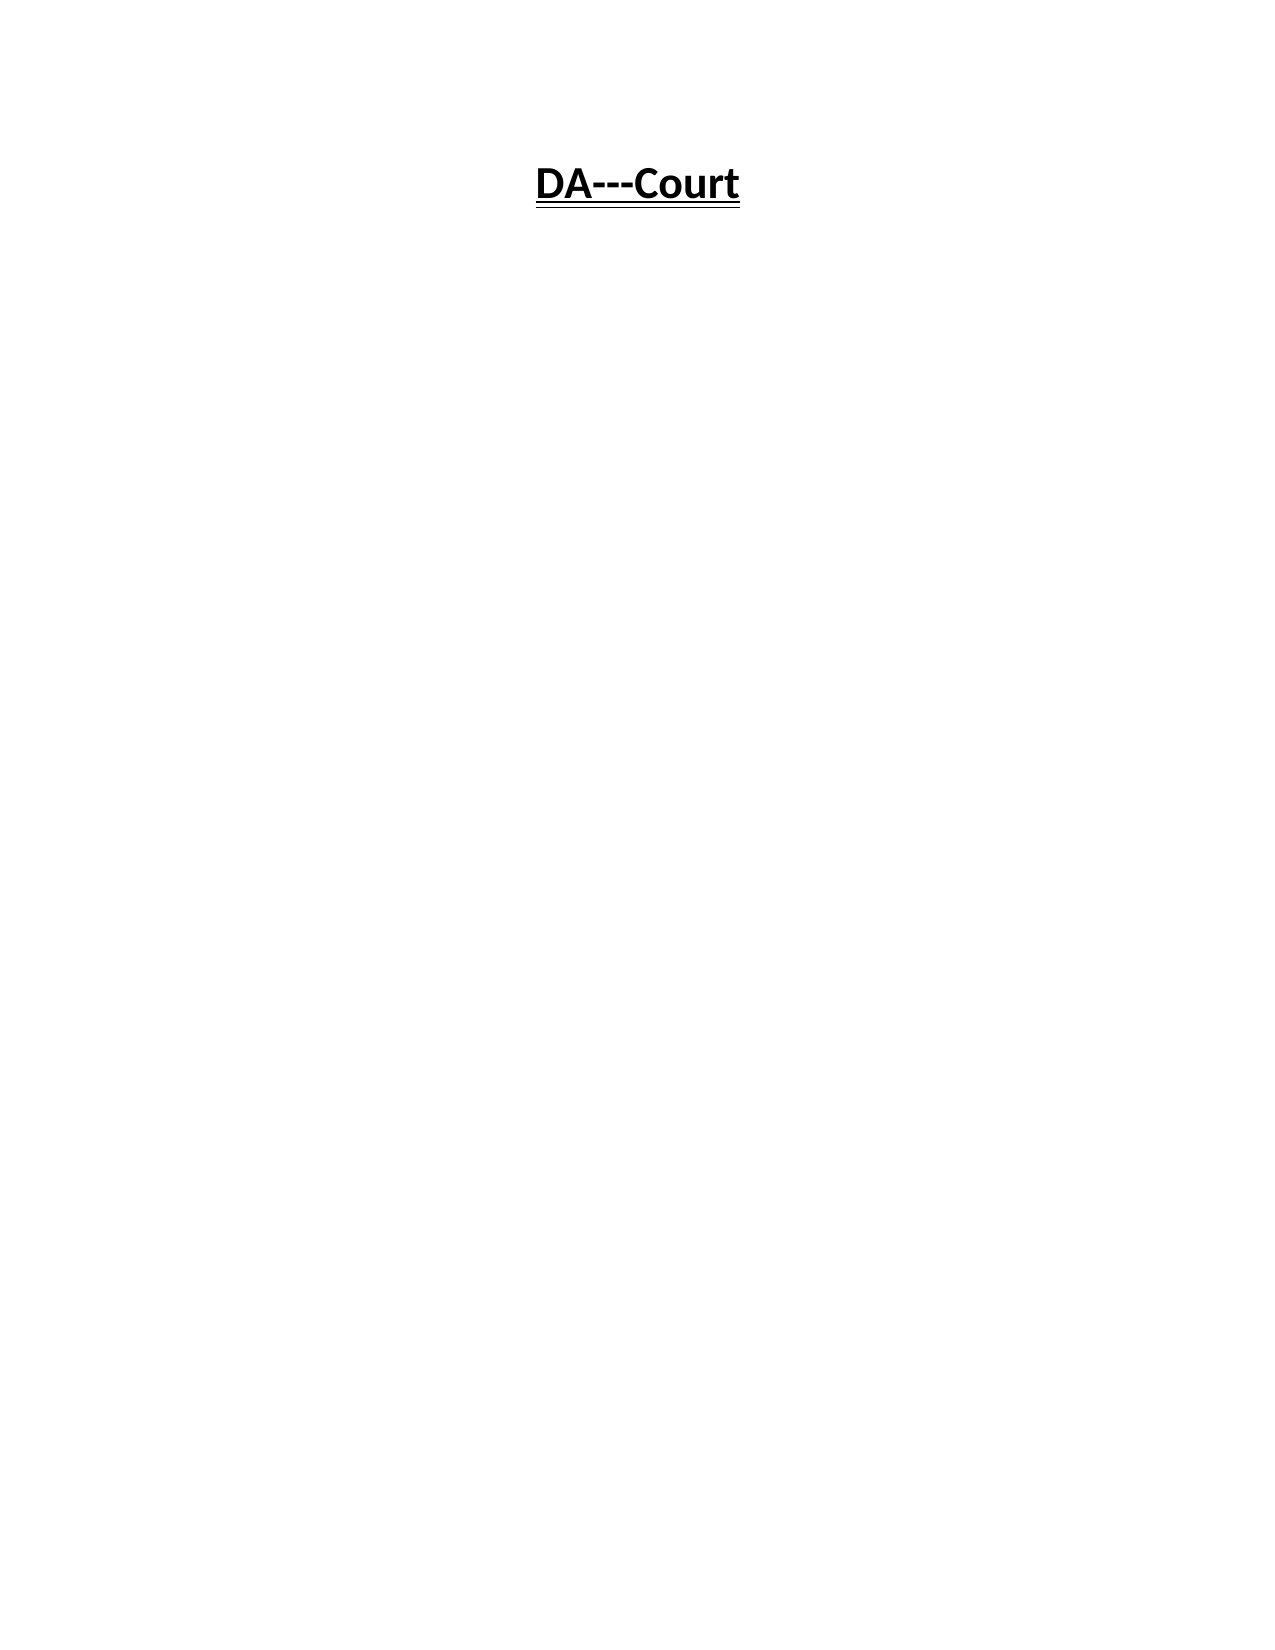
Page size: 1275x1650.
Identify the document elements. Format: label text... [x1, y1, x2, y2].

subtitle DA---Court [150, 154, 1125, 210]
